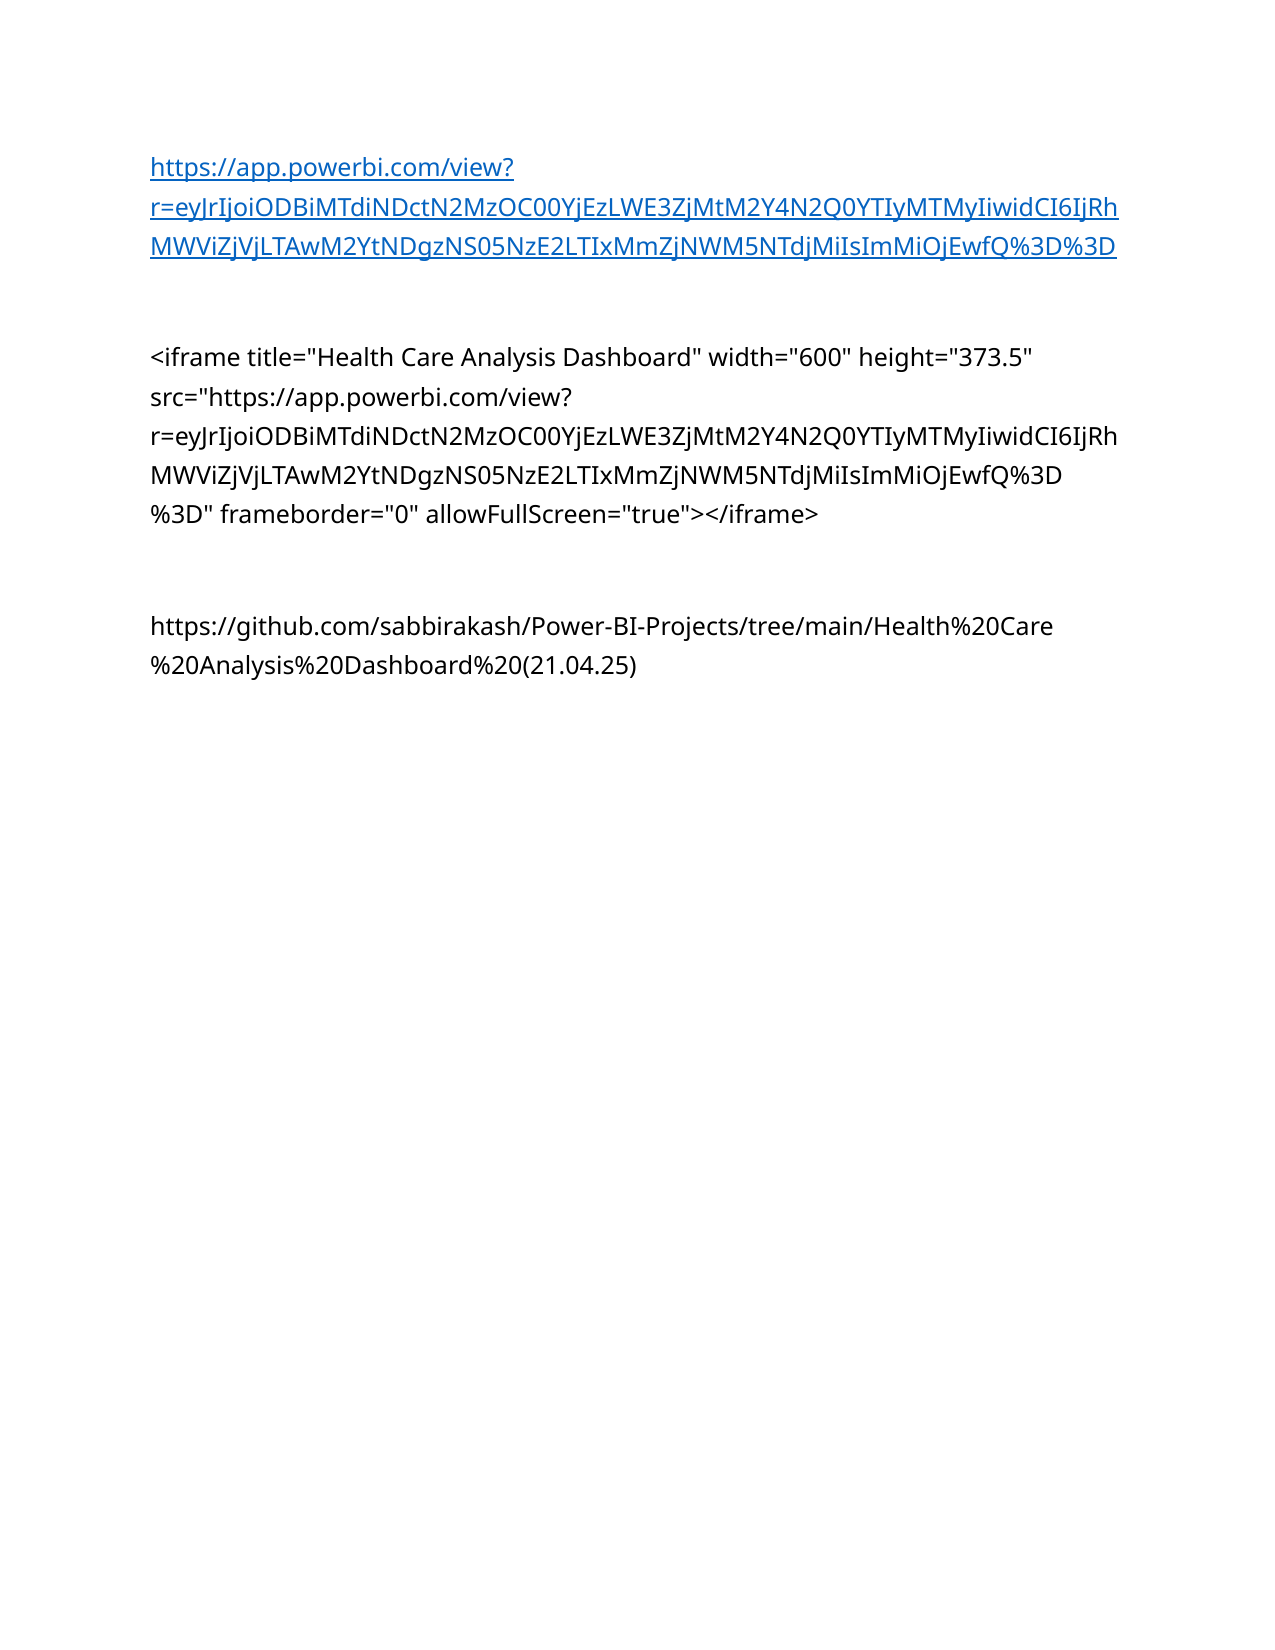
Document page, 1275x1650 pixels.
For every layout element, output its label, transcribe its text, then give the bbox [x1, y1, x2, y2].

text <iframe title="Health Care Analysis Dashboard" width="600" height="373.5" src="https://app.powerbi.com/view?r=eyJrIjoiODBiMTdiNDctN2MzOC00YjEzLWE3ZjMtM2Y4N2Q0YTIyMTMyIiwidCI6IjRhMWViZjVjLTAwM2YtNDgzNS05NzE2LTIxMmZjNWM5NTdjMiIsImMiOjEwfQ%3D%3D" frameborder="0" allowFullScreen="true"></iframe> [150, 340, 1125, 531]
text https://app.powerbi.com/view?r=eyJrIjoiODBiMTdiNDctN2MzOC00YjEzLWE3ZjMtM2Y4N2Q0YTIyMTMyIiwidCI6IjRhMWViZjVjLTAwM2YtNDgzNS05NzE2LTIxMmZjNWM5NTdjMiIsImMiOjEwfQ%3D%3D [150, 150, 1125, 262]
text https://github.com/sabbirakash/Power-BI-Projects/tree/main/Health%20Care%20Analysis%20Dashboard%20(21.04.25) [150, 608, 1125, 682]
